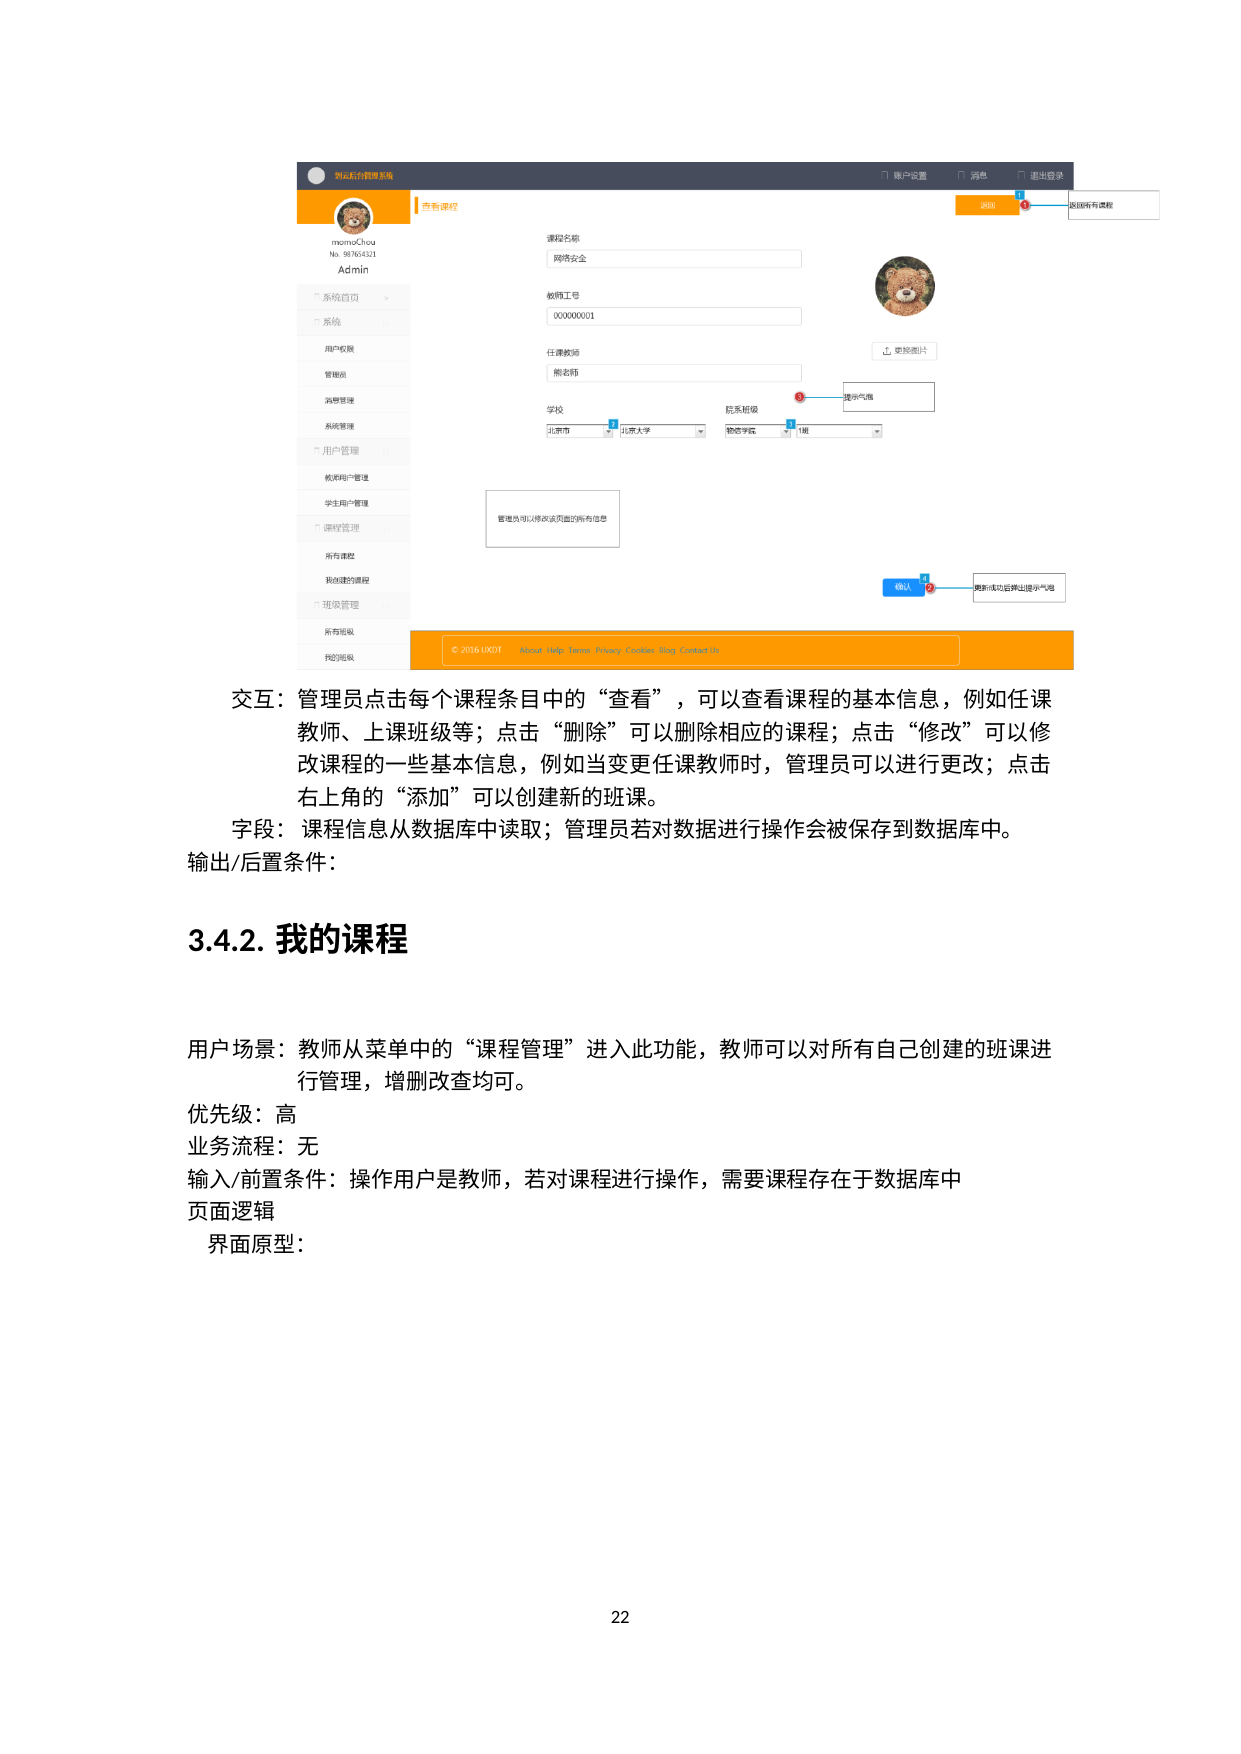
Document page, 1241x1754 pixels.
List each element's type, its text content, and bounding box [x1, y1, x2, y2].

text 业务流程：无 [187, 1129, 1053, 1161]
text 交互：管理员点击每个课程条目中的“查看”，可以查看课程的基本信息，例如任课教师、上课班级等；点击“删除”可以删除相应的课程；点击“修改”可以修改课程的一些基本信息，例如当变更任课教师时，管理员可以进行更改；点击右上角的“添加”可以创建新的班课。 [231, 682, 1053, 812]
text 输出/后置条件： [187, 844, 1053, 877]
text 页面逻辑 [187, 1194, 1053, 1226]
text 输入/前置条件：操作用户是教师，若对课程进行操作，需要课程存在于数据库中 [187, 1161, 1053, 1194]
text 字段： 课程信息从数据库中读取；管理员若对数据进行操作会被保存到数据库中。 [231, 812, 1053, 844]
picture [296, 162, 1160, 670]
text 界面原型： [187, 1226, 1053, 1259]
text 用户场景：教师从菜单中的“课程管理”进入此功能，教师可以对所有自己创建的班课进行管理，增删改查均可。 [187, 1031, 1053, 1096]
text 优先级：高 [187, 1096, 1053, 1129]
subtitle 我的课程 [187, 904, 1053, 969]
